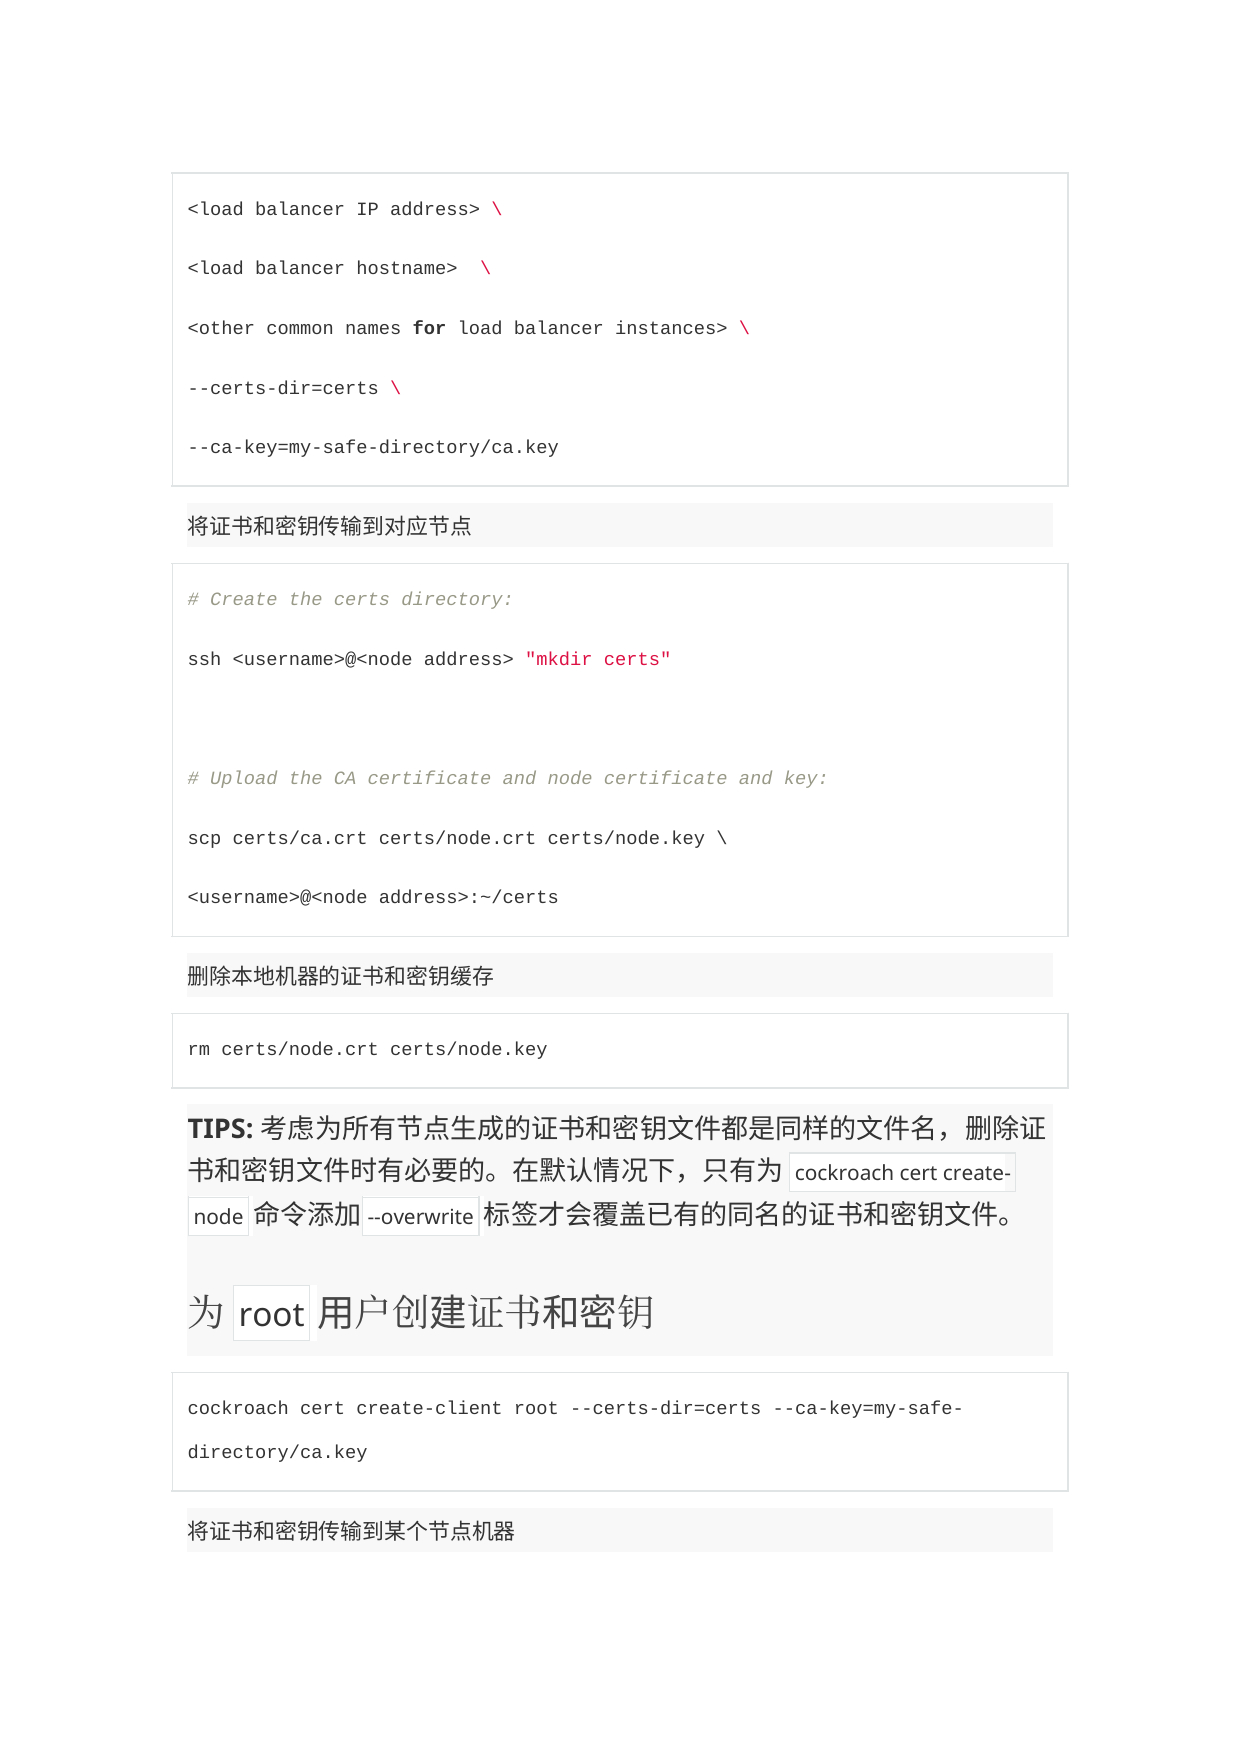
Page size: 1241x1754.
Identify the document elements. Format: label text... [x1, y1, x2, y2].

text 为root用户创建证书和密钥 [187, 1268, 1053, 1356]
text <other common names for load balancer instances> \ [173, 291, 1067, 351]
text <load balancer IP address> \ [173, 174, 1067, 232]
text ssh <username>@<node address> "mkdir certs" [173, 622, 1067, 682]
text 删除本地机器的证书和密钥缓存 [187, 953, 1053, 997]
text <username>@<node address>:~/certs [173, 861, 1067, 936]
text 将证书和密钥传输到某个节点机器 [187, 1508, 1053, 1552]
text TIPS: 考虑为所有节点生成的证书和密钥文件都是同样的文件名，删除证书和密钥文件时有必要的。在默认情况下，只有为cockroach cert create-node命令添加--overwrite标签才会覆盖已有的同名的证书和密钥文件。 [187, 1104, 1053, 1237]
text # Create the certs directory: [173, 564, 1067, 622]
text cockroach cert create-client root --certs-dir=certs --ca-key=my-safe-directory/ca.key [173, 1373, 1067, 1490]
text # Upload the CA certificate and node certificate and key: [173, 741, 1067, 801]
text <load balancer hostname> \ [173, 232, 1067, 291]
text 将证书和密钥传输到对应节点 [187, 503, 1053, 547]
text rm certs/node.crt certs/node.key [173, 1014, 1067, 1087]
text scp certs/ca.crt certs/node.crt certs/node.key \ [173, 801, 1067, 861]
text --ca-key=my-safe-directory/ca.key [173, 411, 1067, 485]
text --certs-dir=certs \ [173, 351, 1067, 411]
